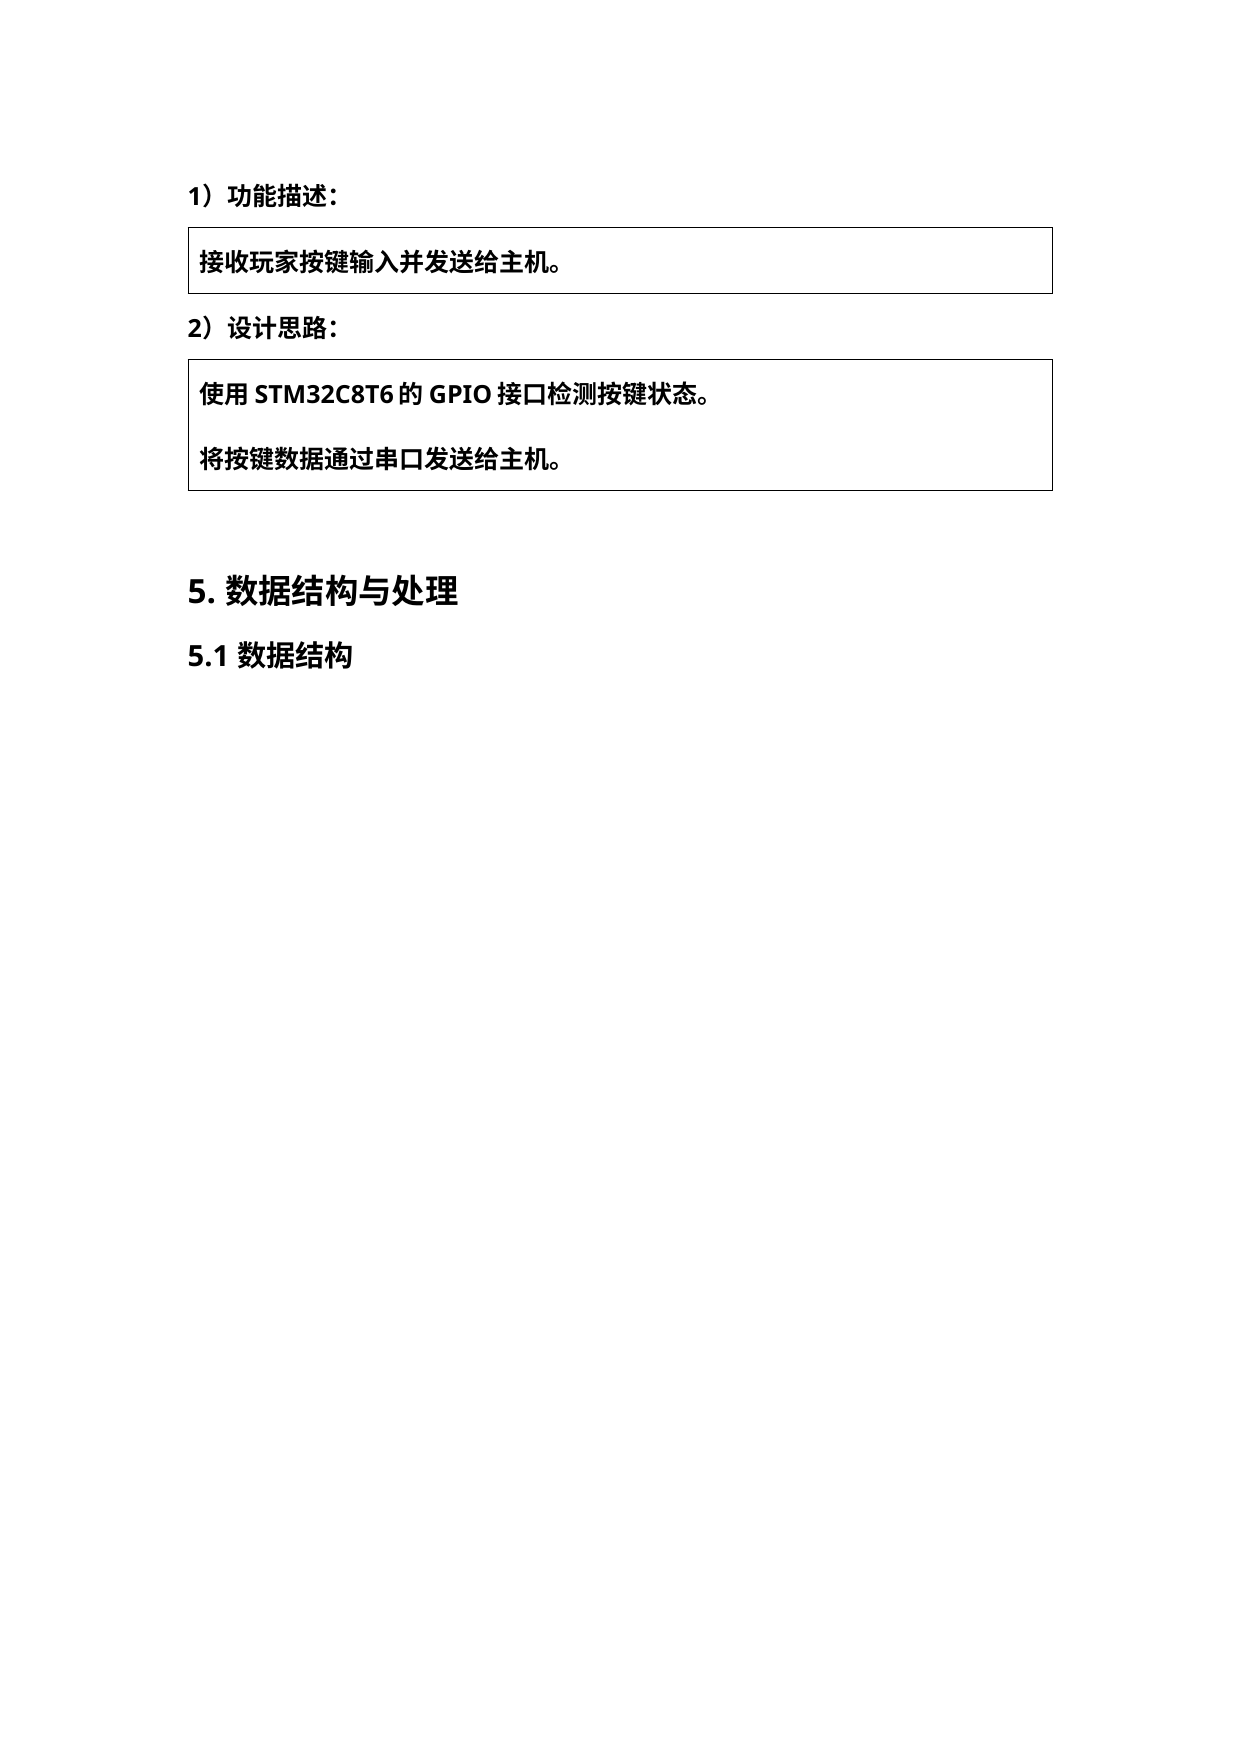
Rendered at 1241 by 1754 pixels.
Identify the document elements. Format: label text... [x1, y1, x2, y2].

text 1）功能描述： [187, 162, 1053, 227]
text 2）设计思路： [187, 294, 1053, 359]
table_header 接收玩家按键输入并发送给主机。 [189, 228, 1052, 293]
table_header 使用STM32C8T6的GPIO接口检测按键状态。 将按键数据通过串口发送给主机。 [189, 360, 1052, 490]
list 数据结构与处理 [187, 556, 1053, 621]
text 5.1 数据结构 [187, 621, 1053, 686]
